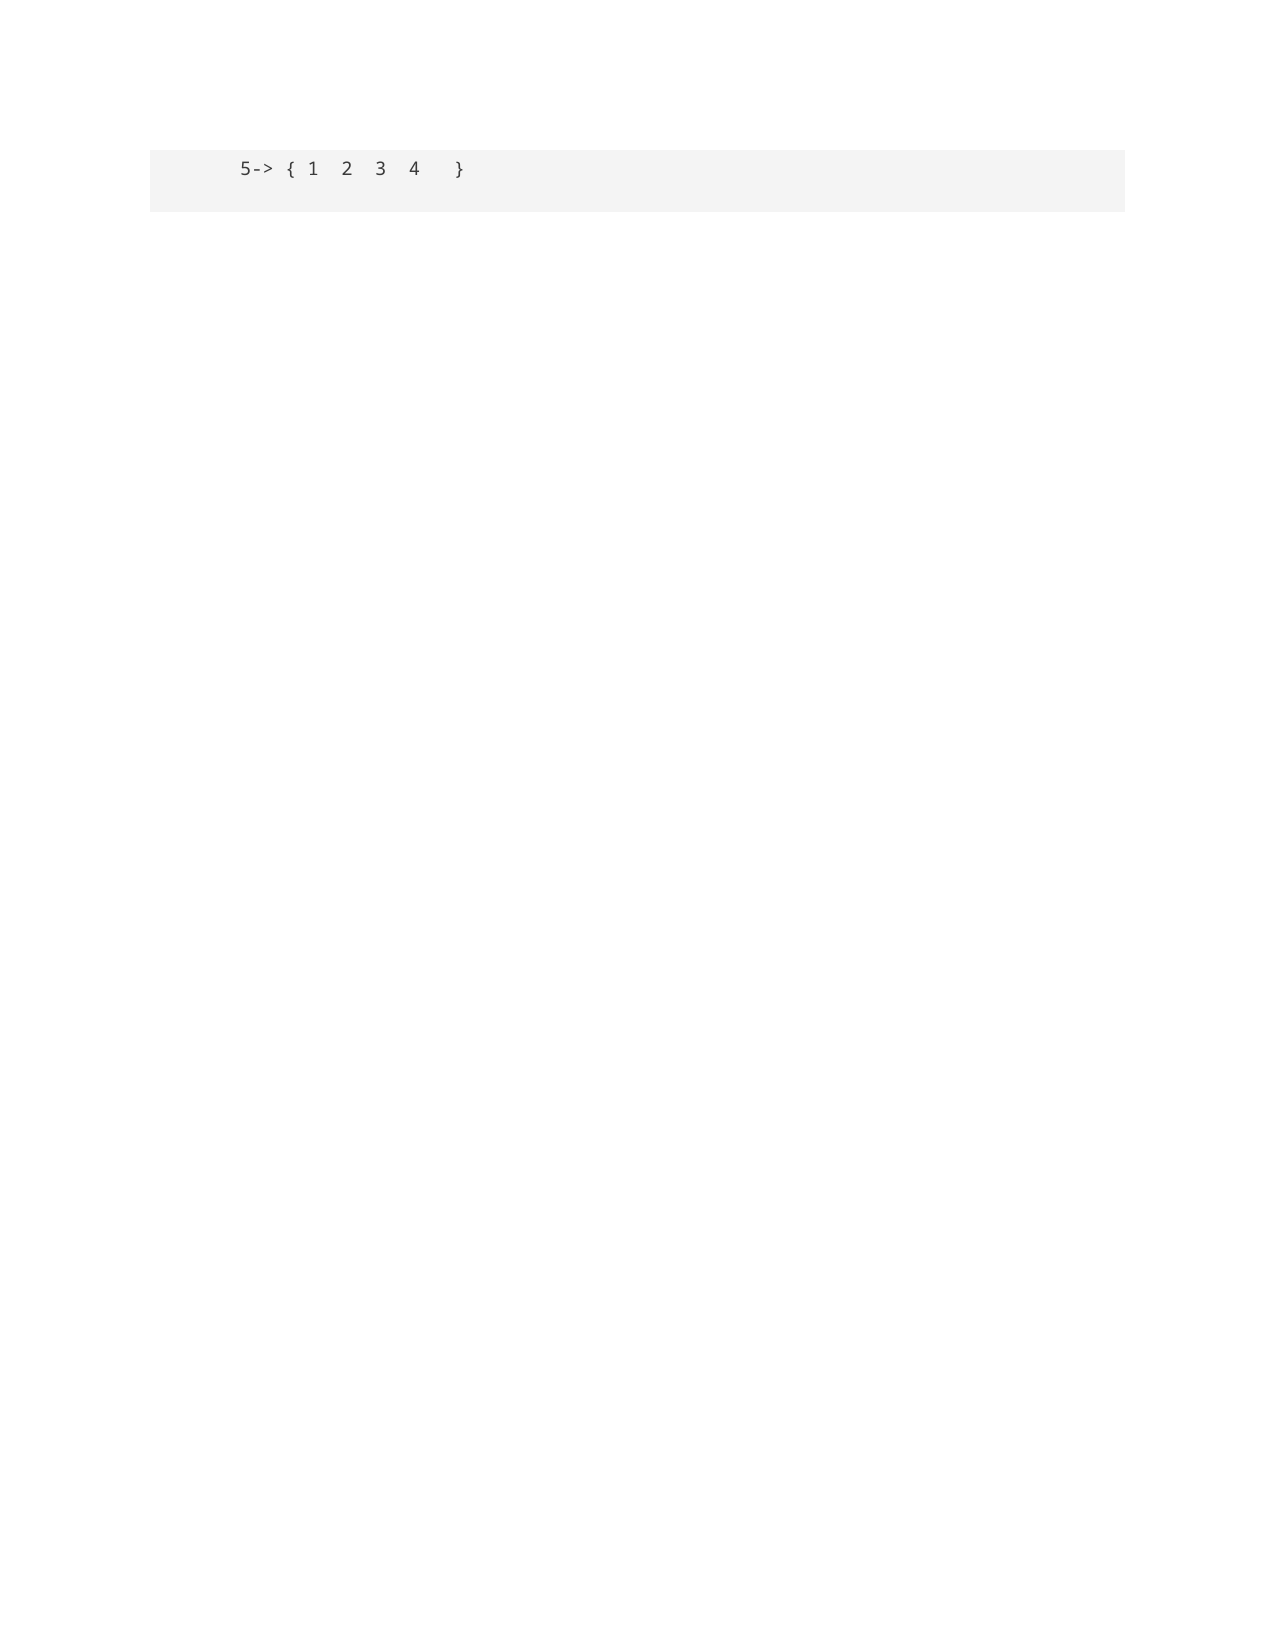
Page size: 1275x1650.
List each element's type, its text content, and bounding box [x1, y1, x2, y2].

text 5-> { 1 2 3 4 } [150, 150, 1125, 181]
